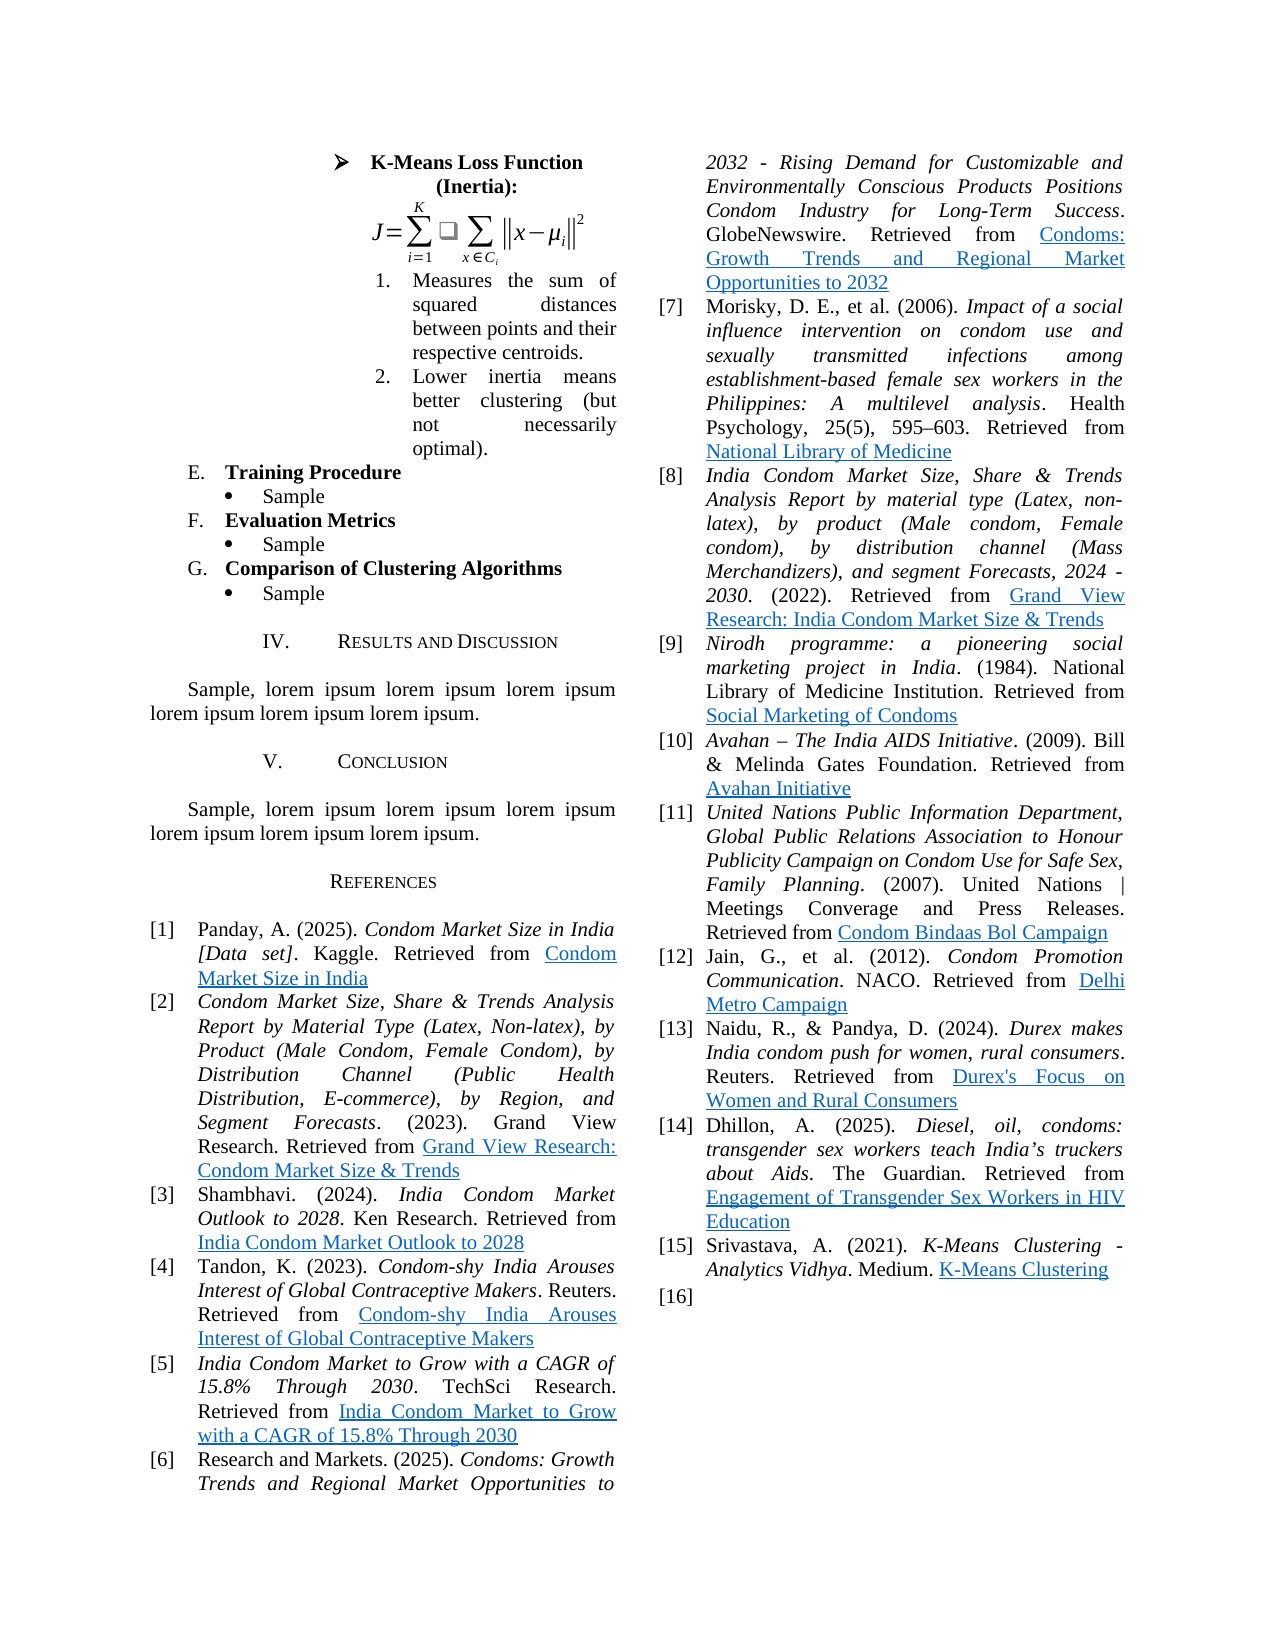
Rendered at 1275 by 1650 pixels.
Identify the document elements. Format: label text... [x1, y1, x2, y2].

list Morisky, D. E., et al. (2006). Impact of a social influence intervention on condom use and sexually transmitted infections among establishment-based female sex workers in the Philippines: A multilevel analysis. Health Psychology, 25(5), 595–603. Retrieved from National Library of Medicine [658, 294, 1125, 463]
list Panday, A. (2025). Condom Market Size in India [Data set]. Kaggle. Retrieved from Condom Market Size in India [150, 917, 617, 989]
list India Condom Market to Grow with a CAGR of 15.8% Through 2030. TechSci Research. Retrieved from India Condom Market to Grow with a CAGR of 15.8% Through 2030 [150, 1350, 617, 1447]
list Lower inertia means better clustering (but not necessarily optimal). [375, 364, 617, 460]
list CONCLUSION [262, 749, 617, 773]
list Naidu, R., & Pandya, D. (2024). Durex makes India condom push for women, rural consumers. Reuters. Retrieved from Durex's Focus on Women and Rural Consumers [658, 1016, 1125, 1112]
list Research and Markets. (2025). Condoms: Growth Trends and Regional Market Opportunities to 2032 - Rising Demand for Customizable and Environmentally Conscious Products Positions Condom Industry for Long-Term Success. GlobeNewswire. Retrieved from Condoms: Growth Trends and Regional Market Opportunities to 2032 [658, 150, 1125, 294]
list Training Procedure [187, 460, 617, 484]
list United Nations Public Information Department, Global Public Relations Association to Honour Publicity Campaign on Condom Use for Safe Sex, Family Planning. (2007). United Nations | Meetings Converage and Press Releases. Retrieved from Condom Bindaas Bol Campaign [658, 800, 1125, 944]
list RESULTS AND DISCUSSION [262, 628, 617, 653]
text REFERENCES [150, 869, 617, 893]
list Avahan – The India AIDS Initiative. (2009). Bill & Melinda Gates Foundation. Retrieved from Avahan Initiative [658, 727, 1125, 800]
list Measures the sum of squared distances between points and their respective centroids. [375, 268, 617, 364]
list Sample [225, 484, 617, 508]
list Sample [225, 580, 617, 604]
text Sample, lorem ipsum lorem ipsum lorem ipsum lorem ipsum lorem ipsum lorem ipsum. [150, 677, 617, 725]
text Sample, lorem ipsum lorem ipsum lorem ipsum lorem ipsum lorem ipsum lorem ipsum. [150, 797, 617, 845]
list Srivastava, A. (2021). K-Means Clustering - Analytics Vidhya. Medium. K-Means Clustering [658, 1233, 1125, 1281]
list Research and Markets. (2025). Condoms: Growth Trends and Regional Market Opportunities to 2032 - Rising Demand for Customizable and Environmentally Conscious Products Positions Condom Industry for Long-Term Success. GlobeNewswire. Retrieved from Condoms: Growth Trends and Regional Market Opportunities to 2032 [150, 1447, 617, 1495]
list Condom Market Size, Share & Trends Analysis Report by Material Type (Latex, Non-latex), by Product (Male Condom, Female Condom), by Distribution Channel (Public Health Distribution, E-commerce), by Region, and Segment Forecasts. (2023). Grand View Research. Retrieved from Grand View Research: Condom Market Size & Trends [150, 989, 617, 1182]
list Sample [225, 532, 617, 556]
list Jain, G., et al. (2012). Condom Promotion Communication. NACO. Retrieved from Delhi Metro Campaign [658, 944, 1125, 1016]
list Nirodh programme: a pioneering social marketing project in India. (1984). National Library of Medicine Institution. Retrieved from Social Marketing of Condoms [658, 631, 1125, 727]
list Tandon, K. (2023). Condom-shy India Arouses Interest of Global Contraceptive Makers. Reuters. Retrieved from Condom-shy India Arouses Interest of Global Contraceptive Makers [150, 1254, 617, 1350]
list Evaluation Metrics [187, 508, 617, 532]
list Shambhavi. (2024). India Condom Market Outlook to 2028. Ken Research. Retrieved from India Condom Market Outlook to 2028 [150, 1182, 617, 1254]
list K-Means Loss Function (Inertia): [300, 150, 617, 268]
list Comparison of Clustering Algorithms [187, 556, 617, 580]
list Dhillon, A. (2025). Diesel, oil, condoms: transgender sex workers teach India’s truckers about Aids. The Guardian. Retrieved from Engagement of Transgender Sex Workers in HIV Education [658, 1112, 1125, 1233]
list India Condom Market Size, Share & Trends Analysis Report by material type (Latex, non-latex), by product (Male condom, Female condom), by distribution channel (Mass Merchandizers), and segment Forecasts, 2024 - 2030. (2022). Retrieved from Grand View Research: India Condom Market Size & Trends [658, 463, 1125, 631]
